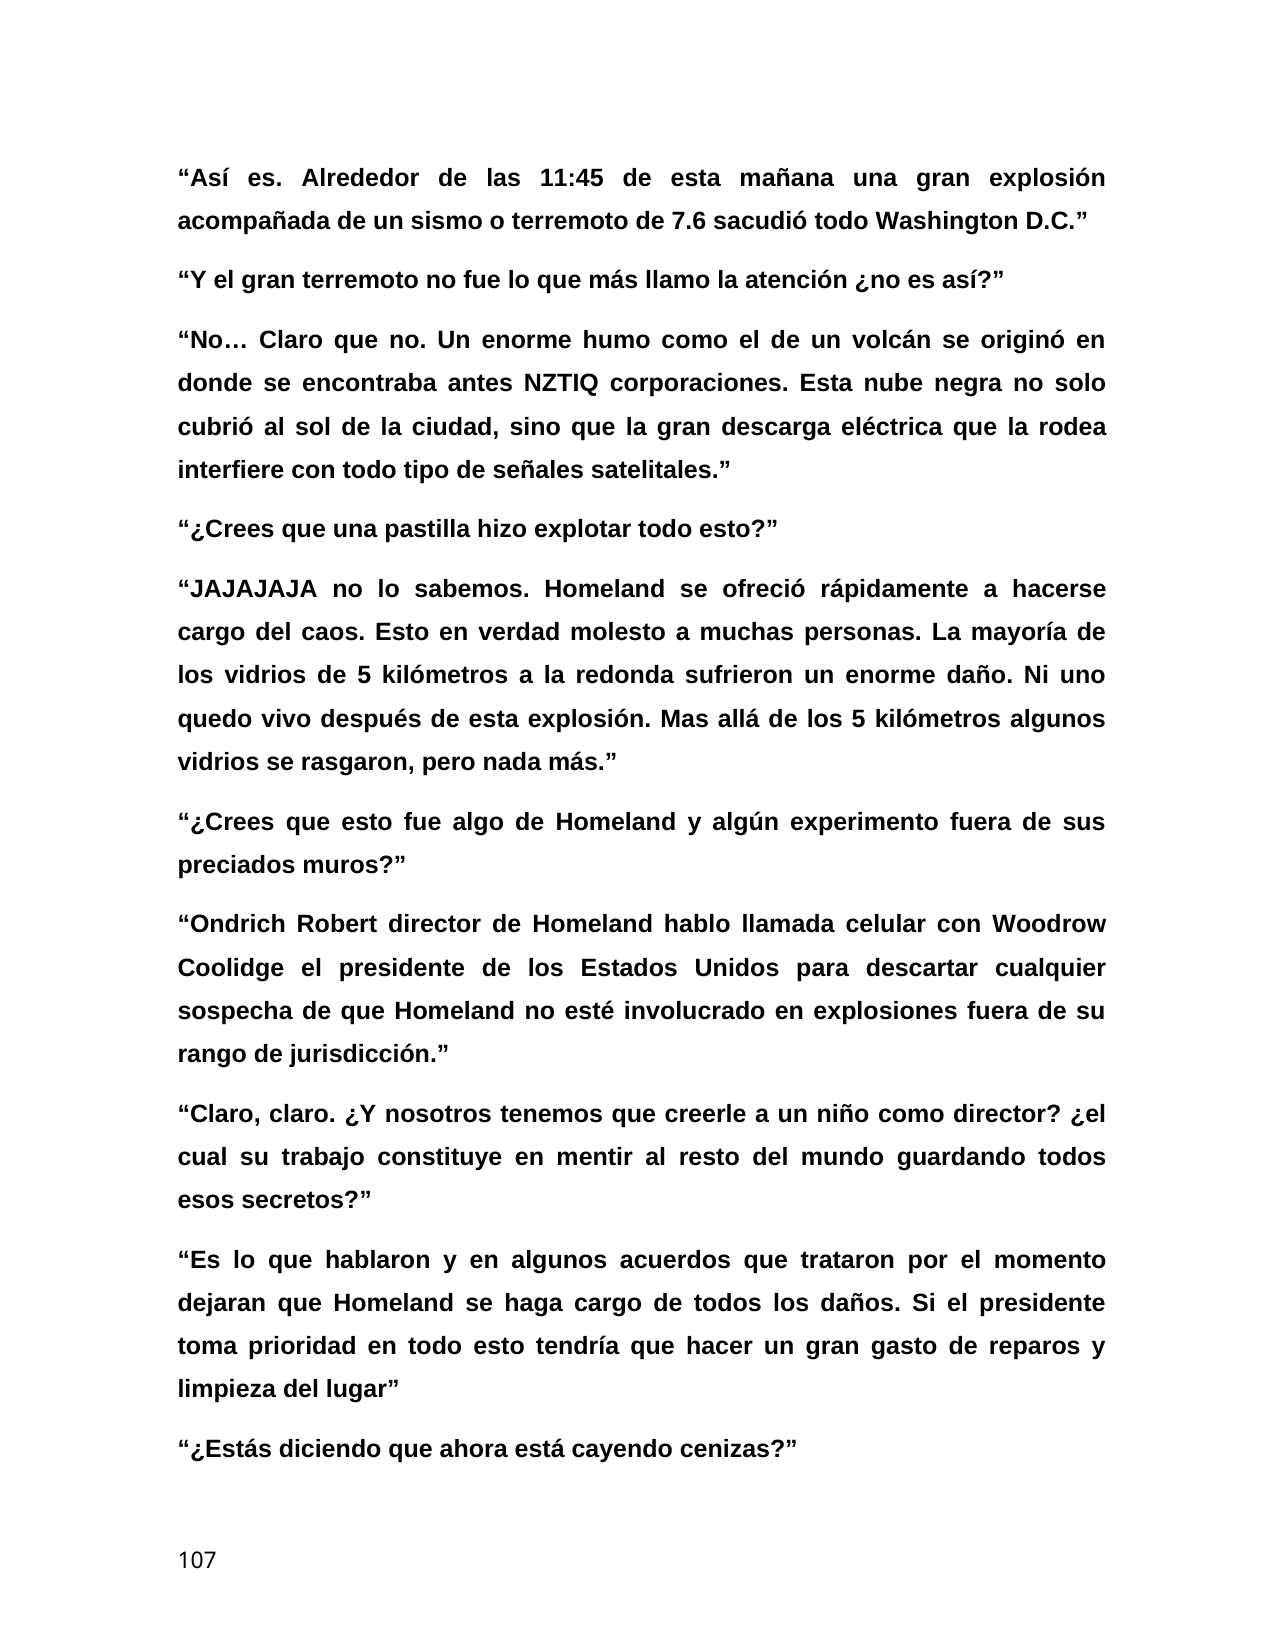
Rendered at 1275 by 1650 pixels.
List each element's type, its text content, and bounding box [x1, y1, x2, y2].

text “Es lo que hablaron y en algunos acuerdos que trataron por el momento dejaran que Homeland se haga cargo de todos los daños. Si el presidente toma prioridad en todo esto tendría que hacer un gran gasto de reparos y limpieza del lugar” [177, 1244, 1107, 1403]
text “Ondrich Robert director de Homeland hablo llamada celular con Woodrow Coolidge el presidente de los Estados Unidos para descartar cualquier sospecha de que Homeland no esté involucrado en explosiones fuera de su rango de jurisdicción.” [177, 909, 1107, 1067]
text “Y el gran terremoto no fue lo que más llamo la atención ¿no es así?” [177, 265, 1107, 294]
text “¿Crees que esto fue algo de Homeland y algún experimento fuera de sus preciados muros?” [177, 806, 1107, 878]
text “¿Crees que una pastilla hizo explotar todo esto?” [177, 514, 1107, 543]
text “No… Claro que no. Un enorme humo como el de un volcán se originó en donde se encontraba antes NZTIQ corporaciones. Esta nube negra no solo cubrió al sol de la ciudad, sino que la gran descarga eléctrica que la rodea interfiere con todo tipo de señales satelitales.” [177, 325, 1107, 483]
text “¿Estás diciendo que ahora está cayendo cenizas?” [177, 1434, 1107, 1462]
text “JAJAJAJA no lo sabemos. Homeland se ofreció rápidamente a hacerse cargo del caos. Esto en verdad molesto a muchas personas. La mayoría de los vidrios de 5 kilómetros a la redonda sufrieron un enorme daño. Ni uno quedo vivo después de esta explosión. Mas allá de los 5 kilómetros algunos vidrios se rasgaron, pero nada más.” [177, 574, 1107, 775]
text “Claro, claro. ¿Y nosotros tenemos que creerle a un niño como director? ¿el cual su trabajo constituye en mentir al resto del mundo guardando todos esos secretos?” [177, 1098, 1107, 1213]
text “Así es. Alrededor de las 11:45 de esta mañana una gran explosión acompañada de un sismo o terremoto de 7.6 sacudió todo Washington D.C.” [177, 162, 1107, 234]
